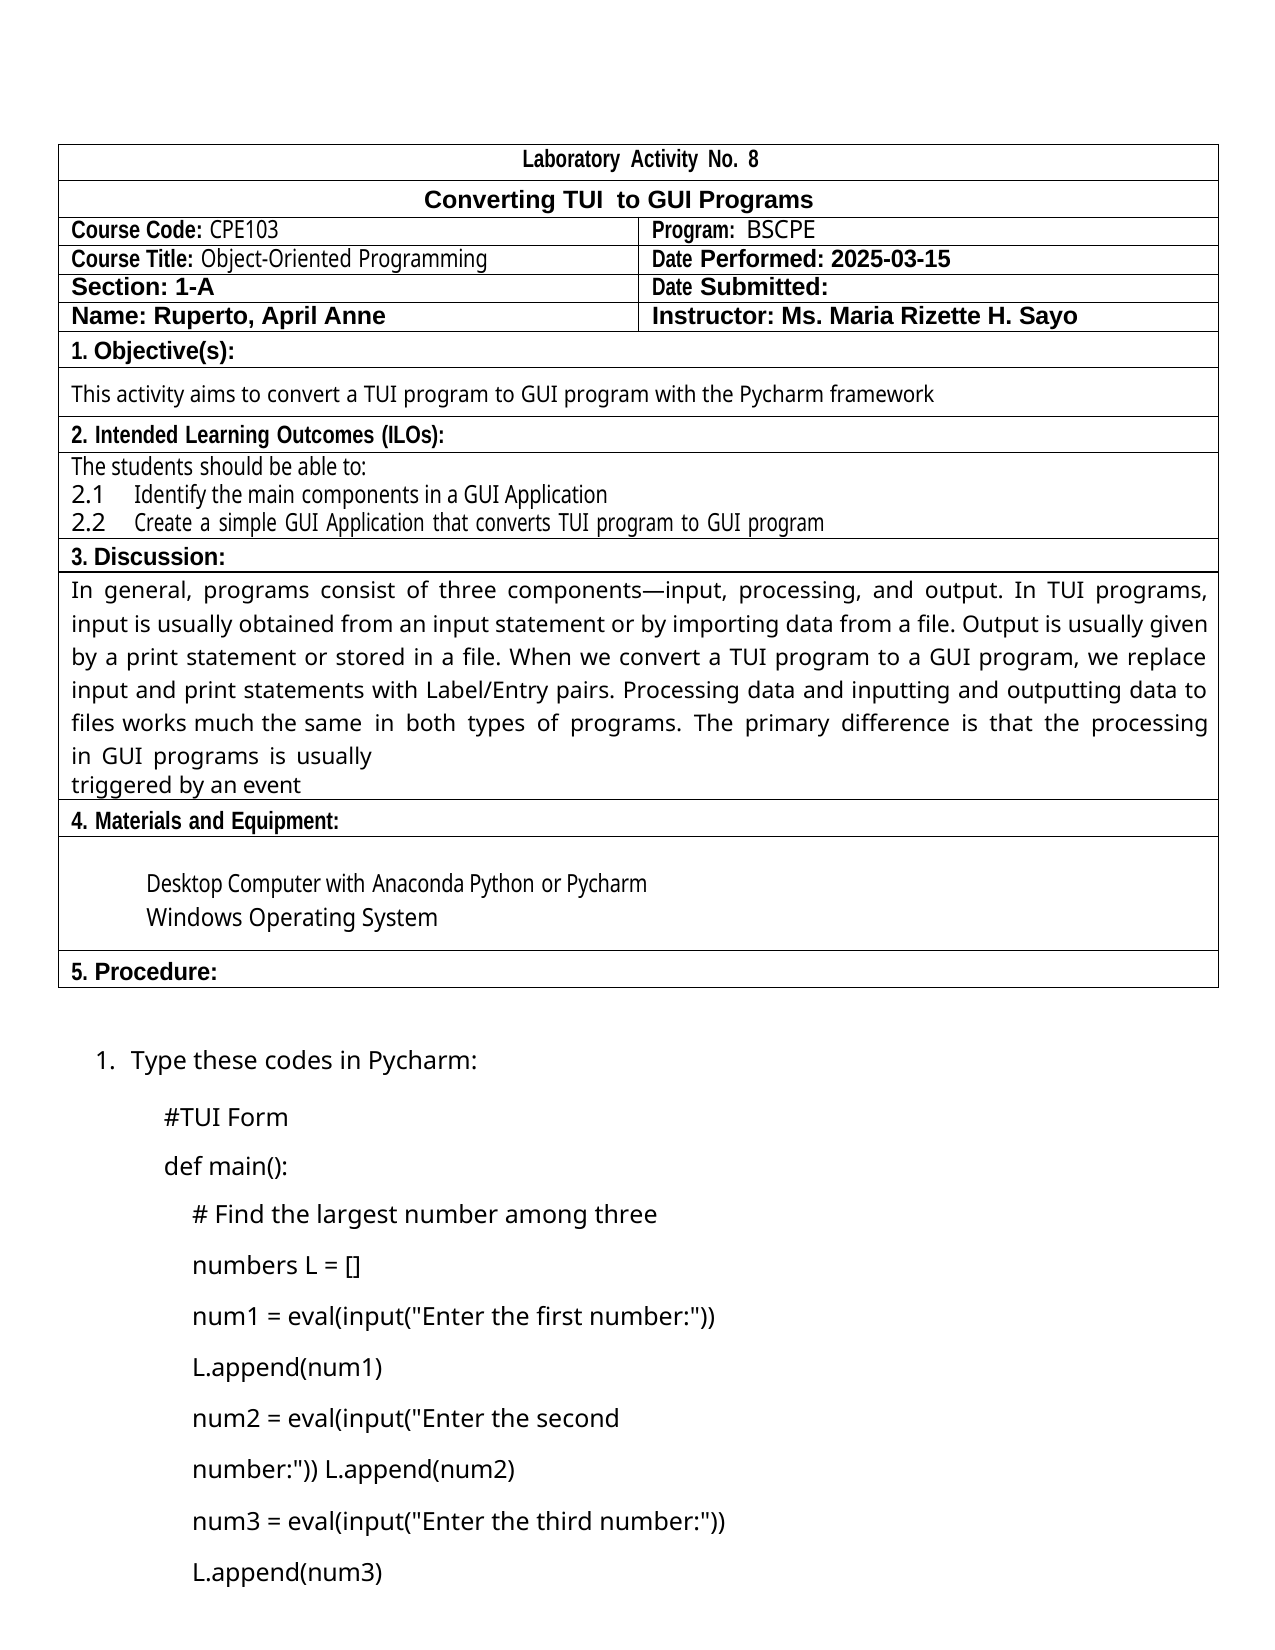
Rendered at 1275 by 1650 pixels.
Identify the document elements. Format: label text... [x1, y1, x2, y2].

table_cell Desktop Computer with Anaconda Python or Pycharm Windows Operating System [59, 837, 1218, 950]
table_cell Date Submitted: [639, 275, 1218, 302]
table_cell 2. Intended Learning Outcomes (ILOs): [59, 417, 1218, 452]
table_cell 4. Materials and Equipment: [59, 800, 1218, 836]
table_cell 1. Objective(s): [59, 332, 1218, 367]
table_cell Course Title: Object-Oriented Programming [59, 246, 638, 273]
text num1 = eval(input("Enter the first number:")) L.append(num1) [192, 1299, 735, 1384]
table_cell Instructor: Ms. Maria Rizette H. Sayo [639, 303, 1218, 331]
table_cell Name: Ruperto, April Anne [59, 303, 638, 331]
table_cell Section: 1-A [59, 275, 638, 302]
table_cell 5. Procedure: [59, 951, 1218, 987]
table_cell Course Code: CPE103 [59, 218, 638, 245]
text num2 = eval(input("Enter the second number:")) L.append(num2) [192, 1401, 735, 1486]
text num3 = eval(input("Enter the third number:")) L.append(num3) [192, 1503, 735, 1588]
table_cell This activity aims to convert a TUI program to GUI program with the Pycharm framework [59, 368, 1218, 416]
table_cell 3. Discussion: [59, 539, 1218, 571]
table_cell Program: BSCPE [639, 218, 1218, 245]
text # Find the largest number among three numbers L = [] [192, 1197, 735, 1282]
table_cell Converting TUI to GUI Programs [59, 181, 1218, 217]
table_cell In general, programs consist of three components—input, processing, and output. In TUI programs, input is usually obtained from an input statement or by importing data from a file. Output is usually given by a print statement or stored in a file. When we convert a TUI program to a GUI program, we replace input and print statements with Label/Entry pairs. Processing data and inputting and outputting data to files works much the same in both types of programs. The primary difference is that the processing in GUI programs is usually triggered by an event [59, 573, 1218, 799]
text def main(): [164, 1148, 1237, 1183]
text 1. Type these codes in Pycharm: #TUI Form [95, 1019, 515, 1134]
table_cell The students should be able to: Identify the main components in a GUI Application Create a simple GUI Application that converts TUI program to GUI program [59, 453, 1218, 538]
table_cell Date Performed: 2025-03-15 [639, 246, 1218, 273]
table_header Laboratory Activity No. 8 [59, 145, 1218, 180]
